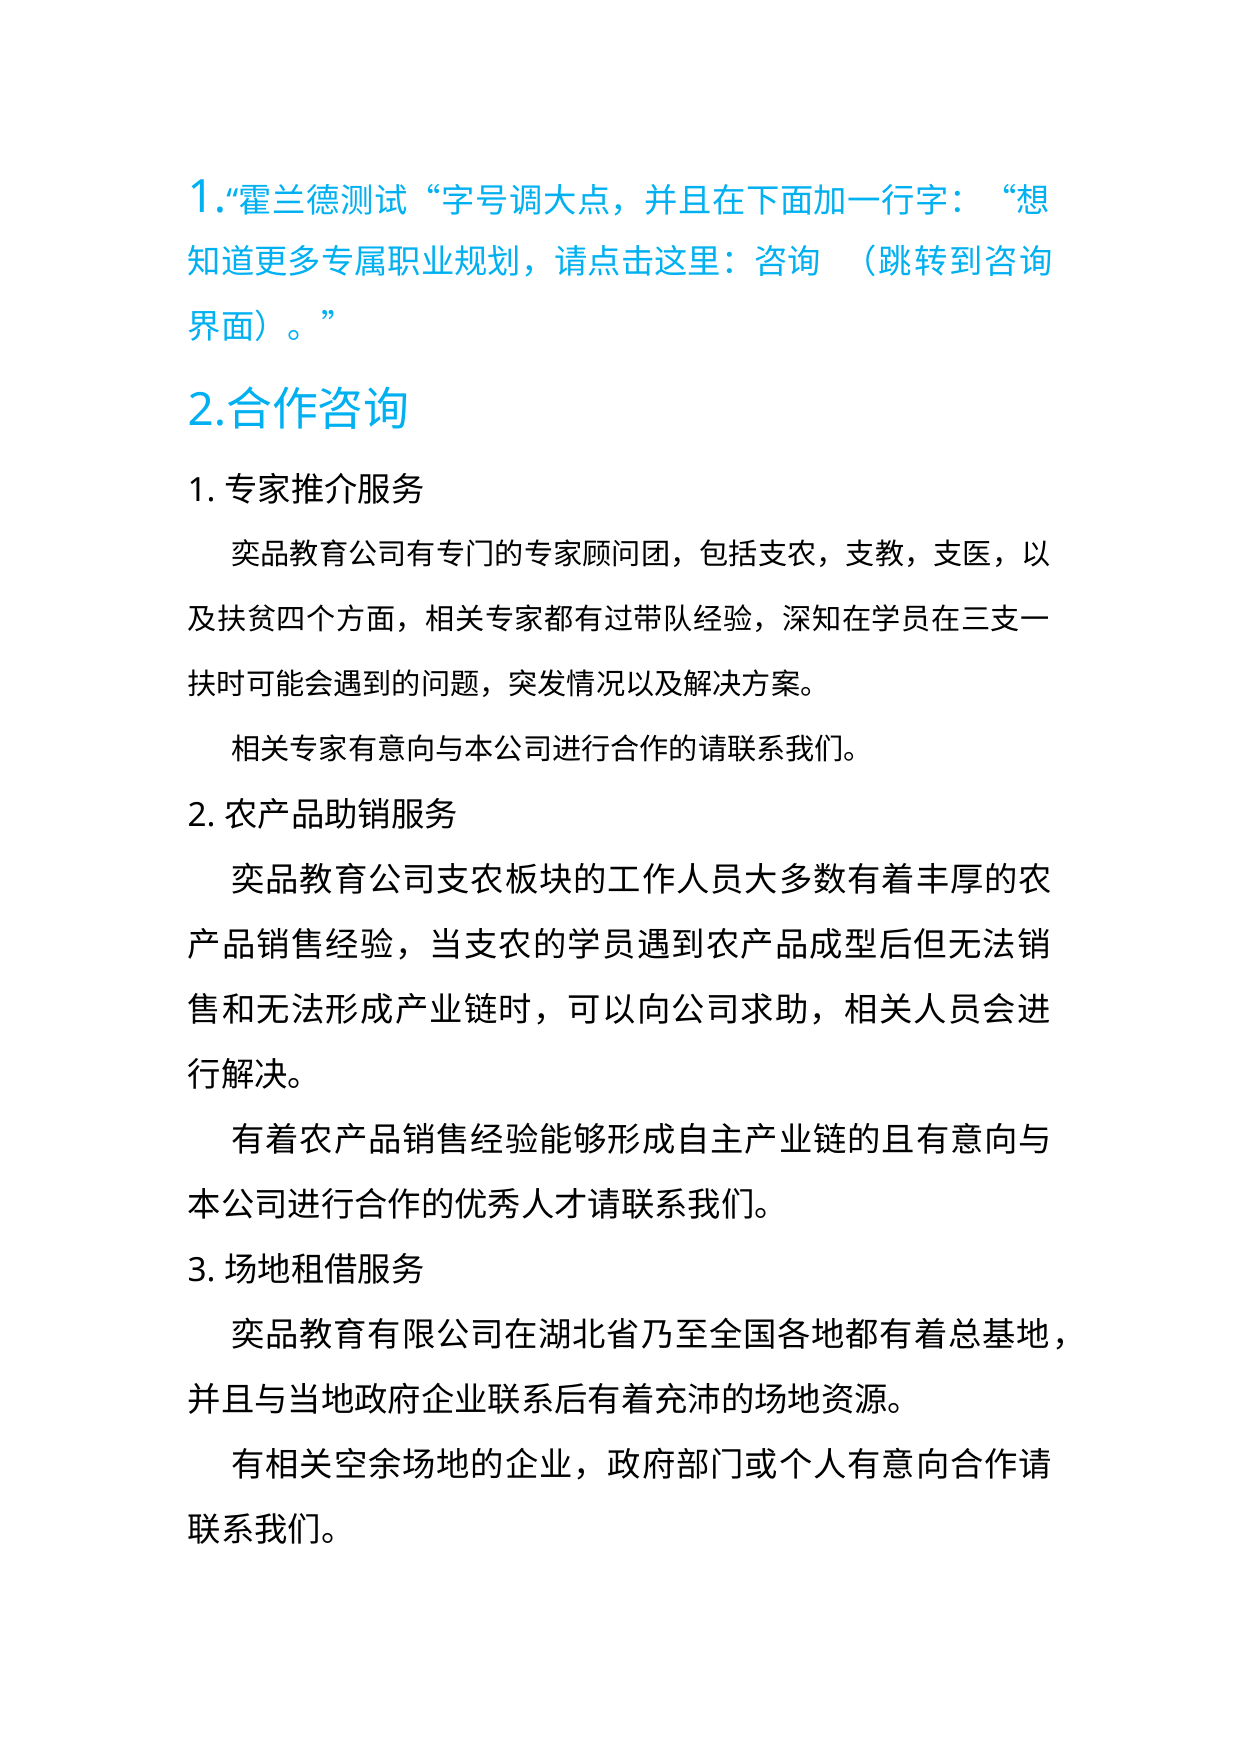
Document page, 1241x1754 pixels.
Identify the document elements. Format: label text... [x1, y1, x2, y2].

text 1.“霍兰德测试“字号调大点，并且在下面加一行字：“想知道更多专属职业规划，请点击这里：咨询 （跳转到咨询界面）。” [187, 162, 1053, 357]
text 1. 专家推介服务 [187, 454, 1053, 519]
text 相关专家有意向与本公司进行合作的请联系我们。 [187, 714, 1053, 779]
text 有相关空余场地的企业，政府部门或个人有意向合作请联系我们。 [187, 1429, 1053, 1559]
text 奕品教育有限公司在湖北省乃至全国各地都有着总基地，并且与当地政府企业联系后有着充沛的场地资源。 [187, 1299, 1053, 1429]
text 2.合作咨询 [187, 357, 1053, 454]
text 3. 场地租借服务 [187, 1234, 1053, 1299]
text 奕品教育公司有专门的专家顾问团，包括支农，支教，支医，以及扶贫四个方面，相关专家都有过带队经验，深知在学员在三支一扶时可能会遇到的问题，突发情况以及解决方案。 [187, 519, 1053, 714]
text 2. 农产品助销服务 [187, 779, 1053, 844]
text 奕品教育公司支农板块的工作人员大多数有着丰厚的农产品销售经验，当支农的学员遇到农产品成型后但无法销售和无法形成产业链时，可以向公司求助，相关人员会进行解决。 [187, 844, 1053, 1104]
text 有着农产品销售经验能够形成自主产业链的且有意向与本公司进行合作的优秀人才请联系我们。 [187, 1104, 1053, 1234]
